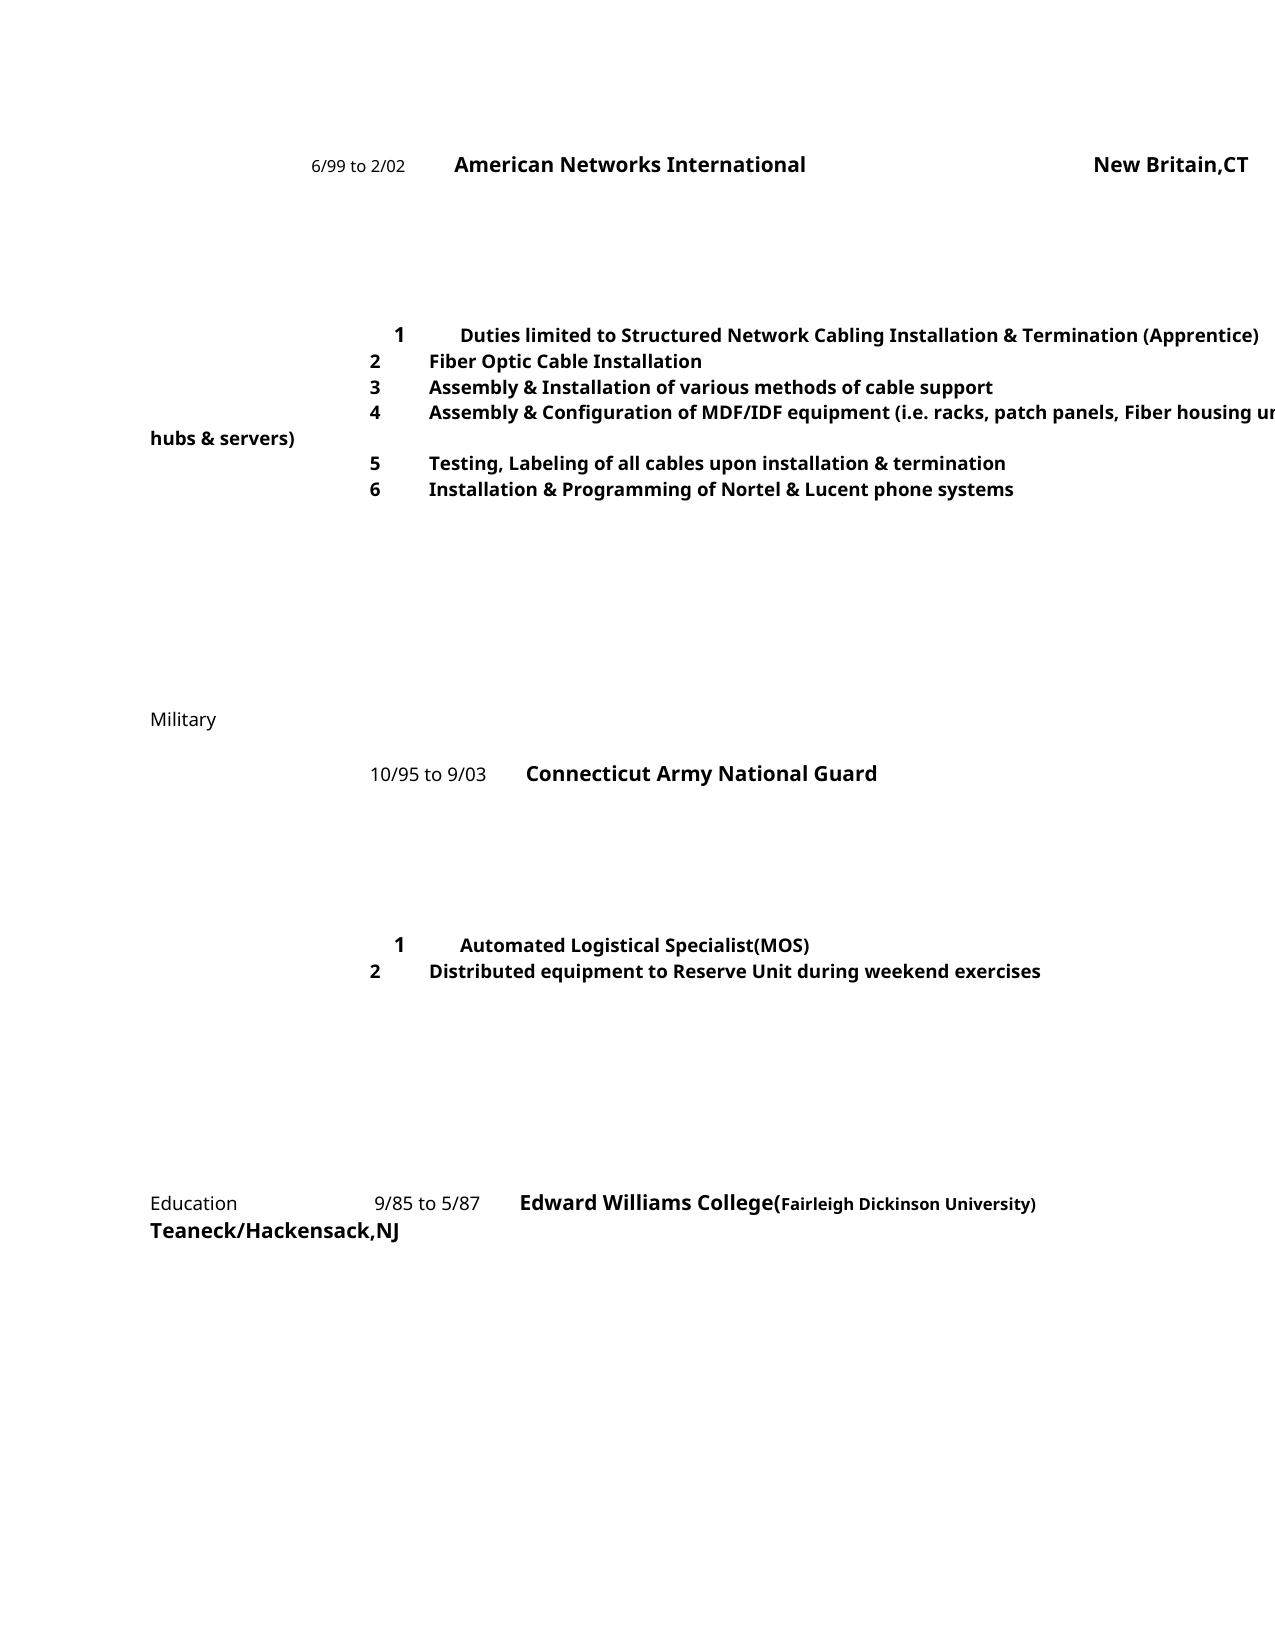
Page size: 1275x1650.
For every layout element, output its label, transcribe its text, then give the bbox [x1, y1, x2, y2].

text Education 9/85 to 5/87 Edward Williams College(Fairleigh Dickinson University) Teaneck/Hackensack,NJ [150, 1188, 1275, 1245]
text 4 Assembly & Configuration of MDF/IDF equipment (i.e. racks, patch panels, Fiber housing units, hubs & servers) [150, 400, 1275, 451]
text 6 Installation & Programming of Nortel & Lucent phone systems [150, 476, 1275, 502]
text 2 Distributed equipment to Reserve Unit during weekend exercises [150, 958, 1275, 984]
text 1 Duties limited to Structured Network Cabling Installation & Termination (Apprentice) [150, 320, 1275, 349]
text 3 Assembly & Installation of various methods of cable support [150, 374, 1275, 400]
text Military [150, 706, 1275, 731]
text 5 Testing, Labeling of all cables upon installation & termination [150, 451, 1275, 476]
text 1 Automated Logistical Specialist(MOS) [150, 930, 1275, 958]
text 6/99 to 2/02 American Networks International New Britain,CT [150, 150, 1275, 178]
text 10/95 to 9/03 Connecticut Army National Guard [150, 759, 1275, 788]
text 2 Fiber Optic Cable Installation [150, 349, 1275, 374]
